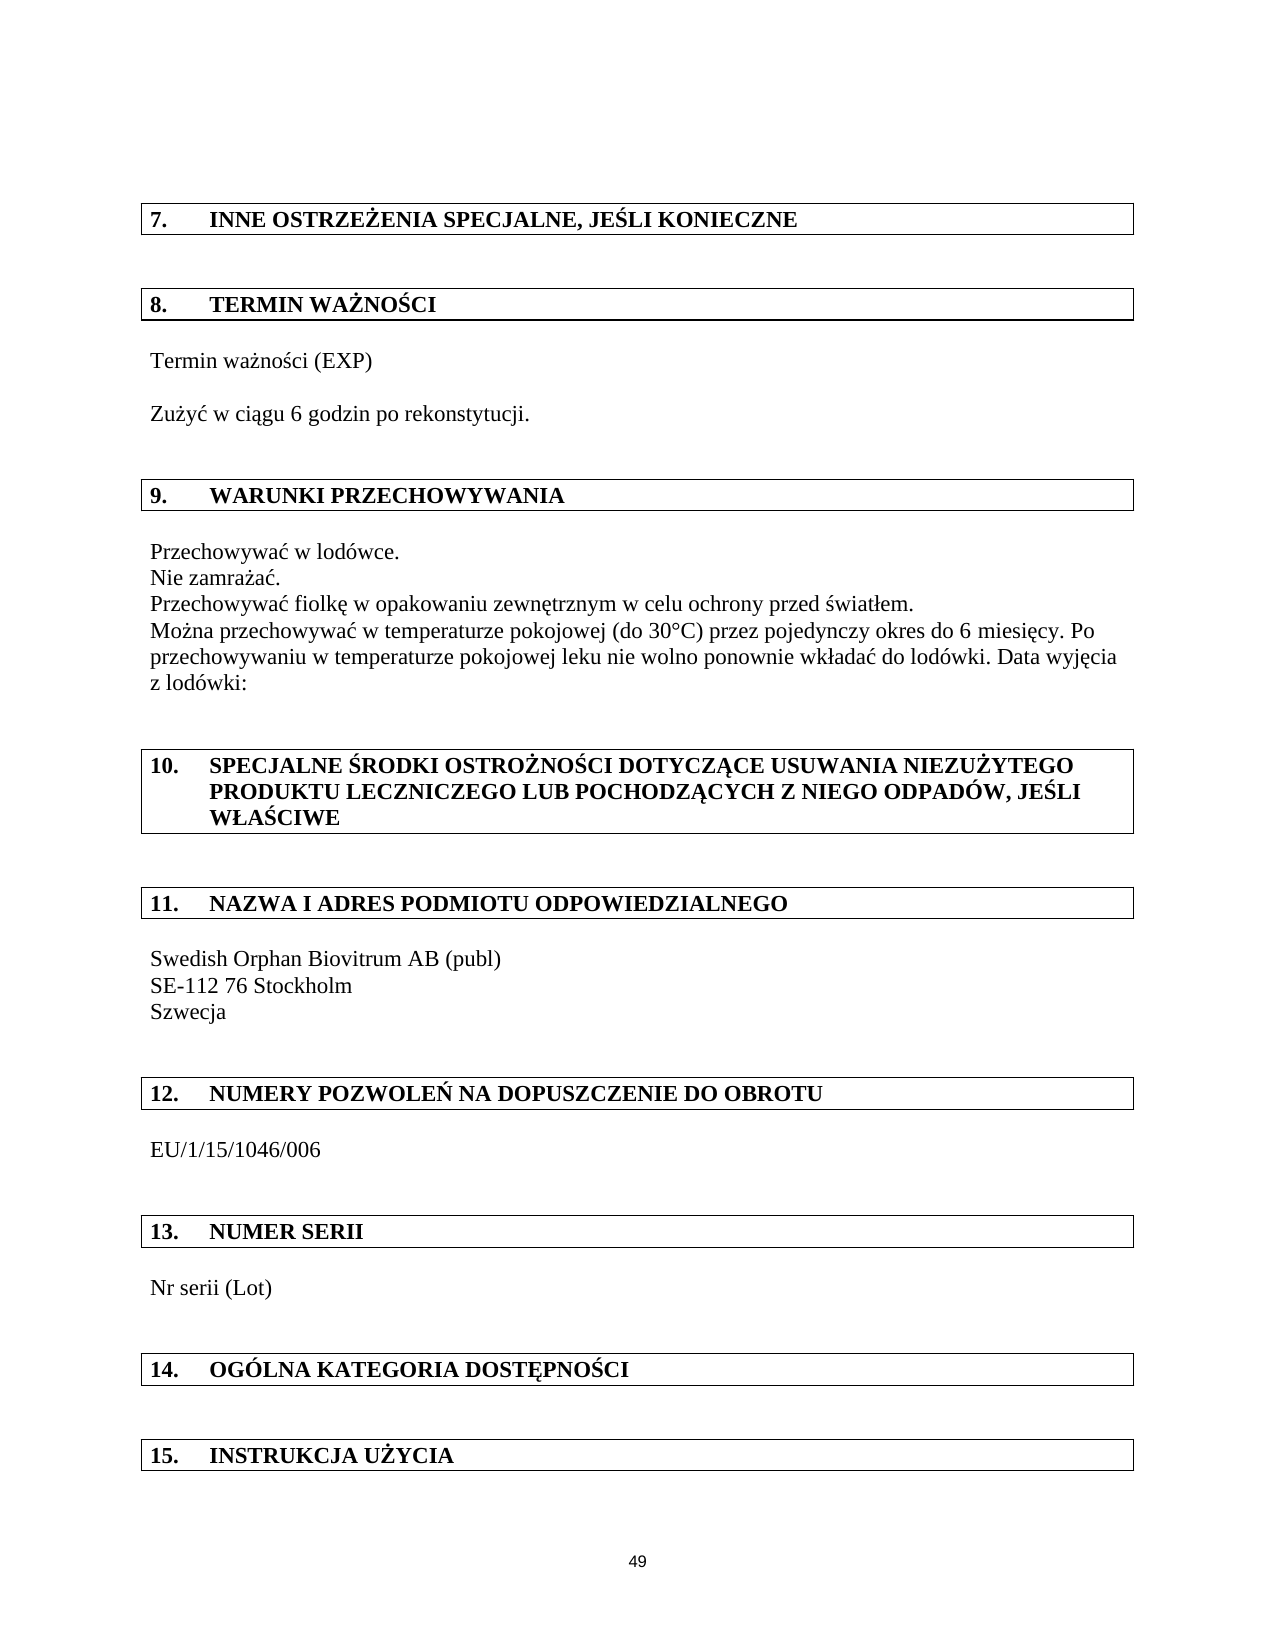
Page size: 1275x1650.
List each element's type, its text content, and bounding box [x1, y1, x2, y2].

text Przechowywać fiolkę w opakowaniu zewnętrznym w celu ochrony przed światłem. [150, 590, 1125, 617]
text Przechowywać w lodówce. [150, 538, 1125, 564]
text EU/1/15/1046/006 [150, 1136, 1125, 1163]
text Nie zamrażać. [150, 564, 1125, 590]
text SE-112 76 Stockholm [150, 972, 1125, 998]
text 9. WARUNKI PRZECHOWYWANIA [142, 480, 1133, 510]
text Nr serii (Lot) [150, 1274, 1125, 1301]
text Szwecja [150, 998, 1125, 1024]
text 12. NUMERY POZWOLEŃ NA DOPUSZCZENIE DO OBROTU [142, 1078, 1133, 1109]
text 15. INSTRUKCJA UŻYCIA [142, 1440, 1133, 1470]
text 14. OGÓLNA KATEGORIA DOSTĘPNOŚCI [142, 1354, 1133, 1385]
text Swedish Orphan Biovitrum AB (publ) [150, 946, 1125, 972]
text 8. TERMIN WAŻNOŚCI [142, 289, 1133, 319]
text Termin ważności (EXP) [150, 347, 1125, 373]
text Zużyć w ciągu 6 godzin po rekonstytucji. [150, 400, 1125, 426]
text 10. SPECJALNE ŚRODKI OSTROŻNOŚCI DOTYCZĄCE USUWANIA NIEZUŻYTEGO PRODUKTU LECZNICZEGO LUB POCHODZĄCYCH Z NIEGO ODPADÓW, JEŚLI WŁAŚCIWE [142, 750, 1133, 833]
text Można przechowywać w temperaturze pokojowej (do ) przez pojedynczy okres do 6 miesięcy. Po przechowywaniu w temperaturze pokojowej leku nie wolno ponownie wkładać do lodówki. Data wyjęcia z lodówki: [150, 617, 1125, 696]
text 13. NUMER SERII [142, 1216, 1133, 1247]
text 7. INNE OSTRZEŻENIA SPECJALNE, JEŚLI KONIECZNE [142, 204, 1133, 234]
text 11. NAZWA I ADRES PODMIOTU ODPOWIEDZIALNEGO [142, 888, 1133, 918]
